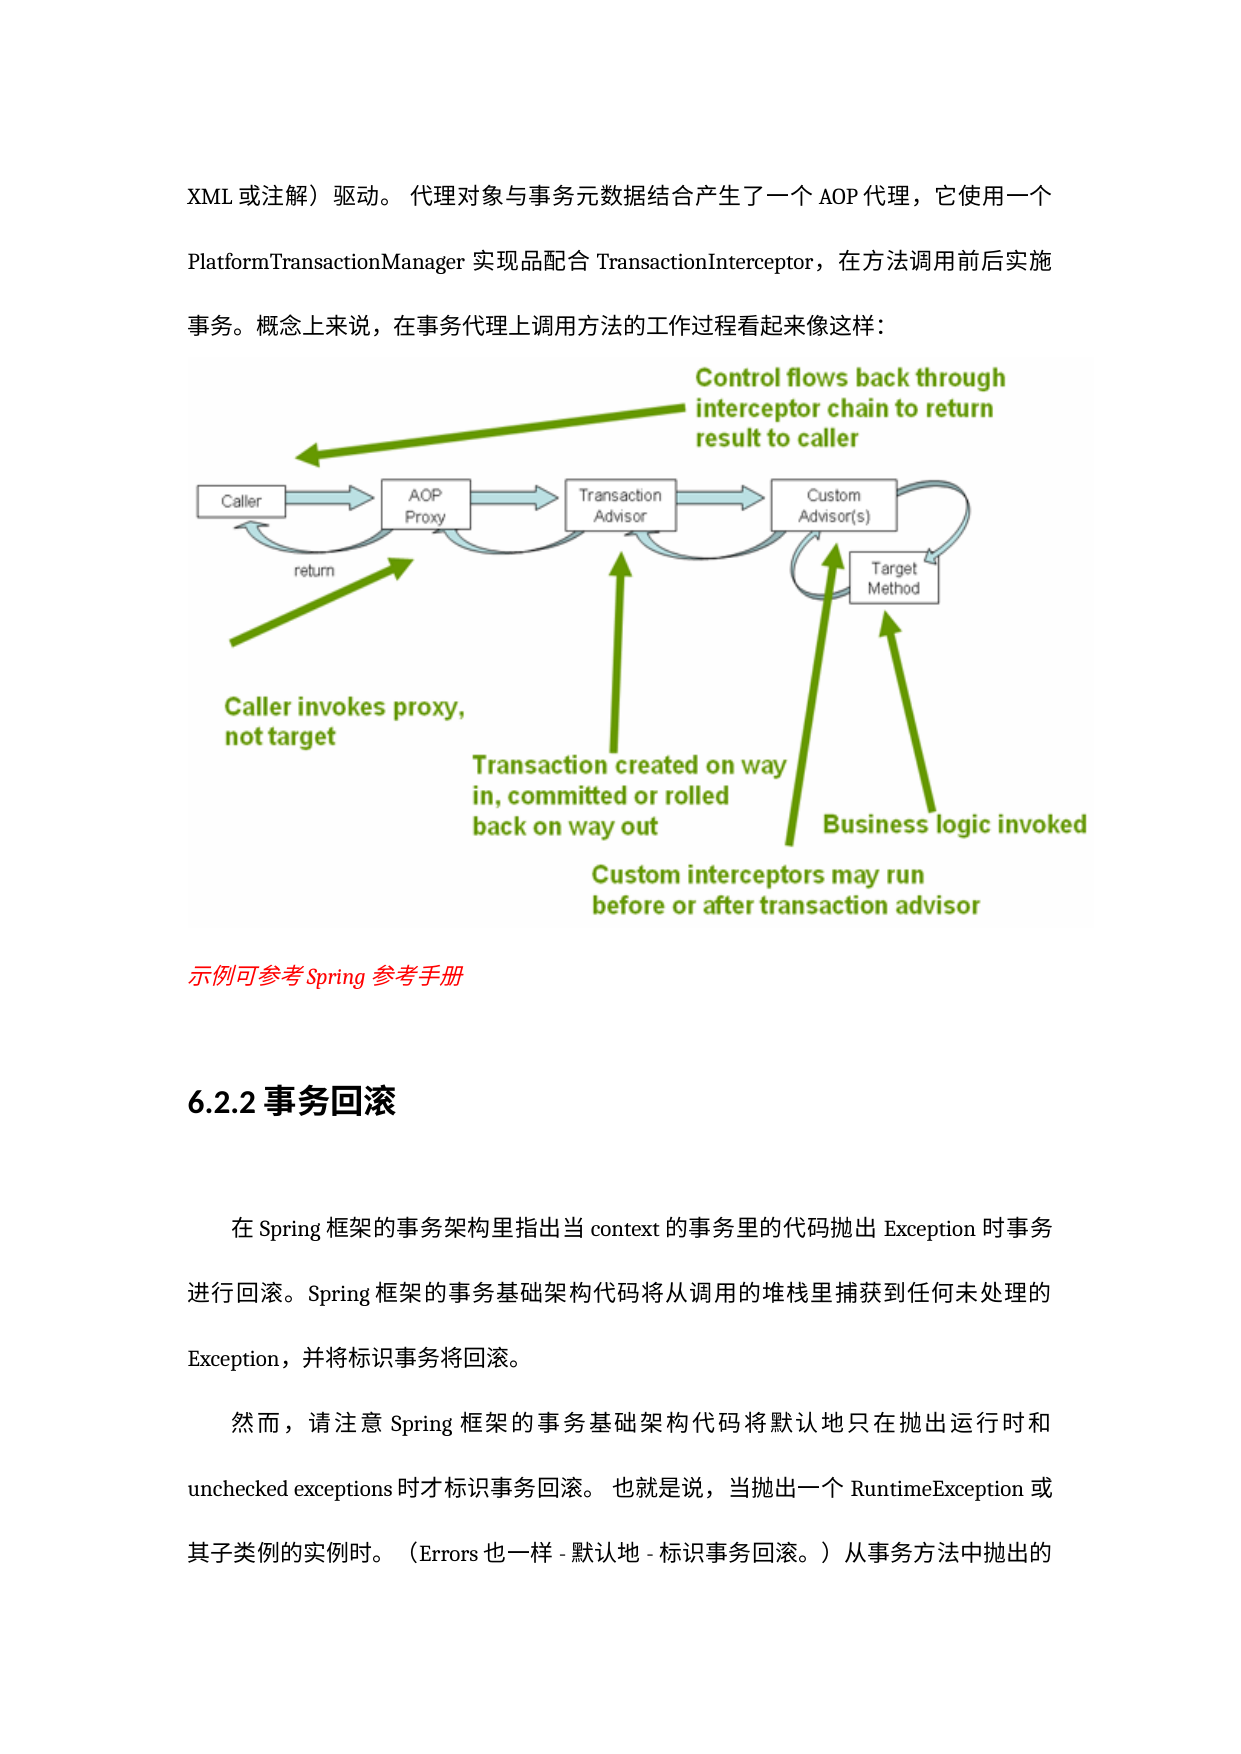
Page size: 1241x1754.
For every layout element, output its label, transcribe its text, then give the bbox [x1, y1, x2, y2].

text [187, 162, 1053, 357]
subtitle 6.2.2 事务回滚 [187, 1067, 1053, 1132]
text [187, 1389, 1053, 1584]
picture [187, 357, 1094, 928]
text 示例可参考Spring参考手册 [187, 942, 1053, 1007]
text 在Spring框架的事务架构里指出当context的事务里的代码抛出 Exception 时事务进行回滚。Spring框架的事务基础架构代码将从调用的堆栈里捕获到任何未处理的 Exception，并将标识事务将回滚。 [187, 1194, 1053, 1389]
